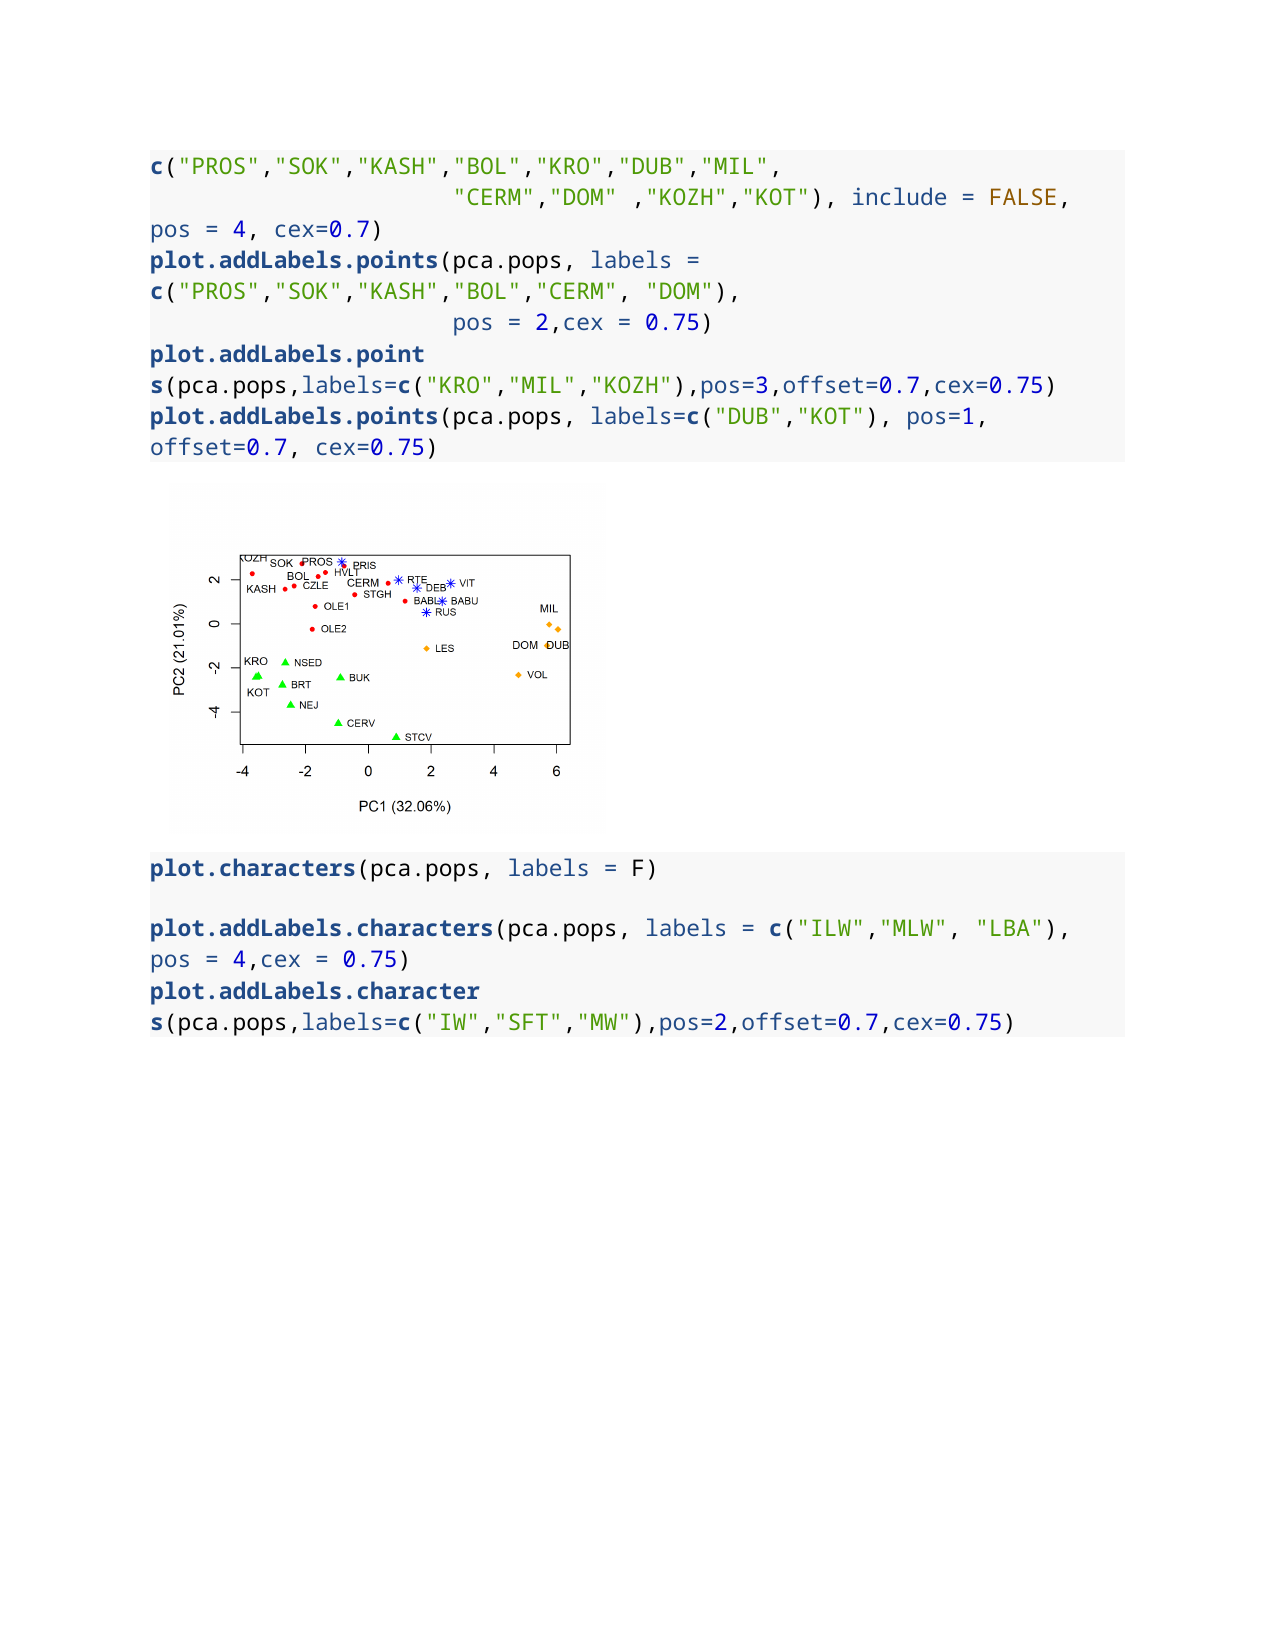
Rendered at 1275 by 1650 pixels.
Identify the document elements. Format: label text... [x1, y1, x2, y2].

picture [168, 483, 607, 834]
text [150, 150, 1125, 462]
text plot.characters(pca.pops, labels = F) plot.addLabels.characters(pca.pops, labels = c("ILW","MLW", "LBA"), pos = 4,cex = 0.75) plot.addLabels.characters(pca.pops,labels=c("IW","SFT","MW"),pos=2,offset=0.7,cex=0.75) [150, 852, 1125, 1037]
